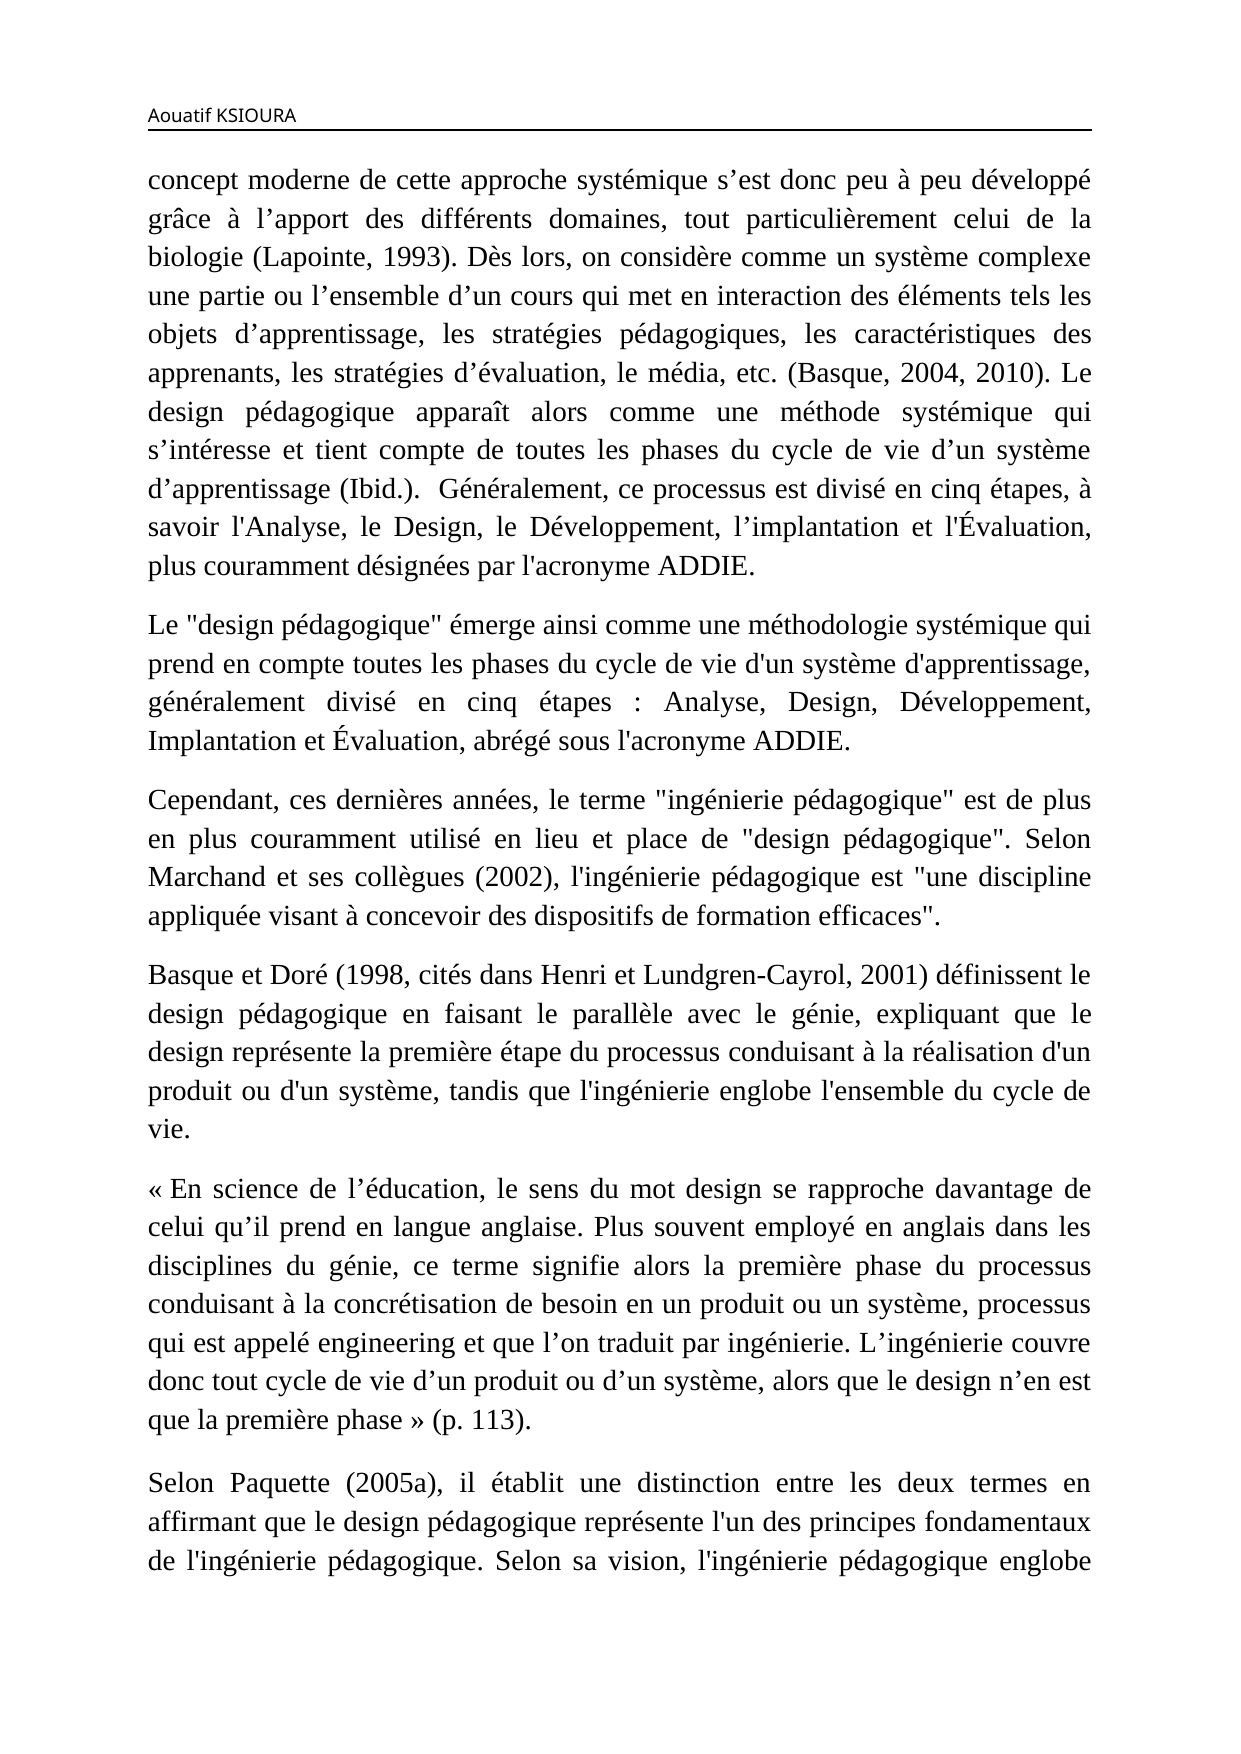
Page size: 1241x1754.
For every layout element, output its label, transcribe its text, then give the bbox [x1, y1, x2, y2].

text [148, 1466, 1092, 1576]
text Le "design pédagogique" émerge ainsi comme une méthodologie systémique qui prend en compte toutes les phases du cycle de vie d'un système d'apprentissage, généralement divisé en cinq étapes : Analyse, Design, Développement, Implantation et Évaluation, abrégé sous l'acronyme ADDIE. [148, 607, 1092, 756]
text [148, 162, 1092, 581]
text Basque et Doré (1998, cités dans Henri et Lundgren-Cayrol, 2001) définissent le design pédagogique en faisant le parallèle avec le génie, expliquant que le design représente la première étape du processus conduisant à la réalisation d'un produit ou d'un système, tandis que l'ingénierie englobe l'ensemble du cycle de vie. [148, 957, 1092, 1145]
text « En science de l’éducation, le sens du mot design se rapproche davantage de celui qu’il prend en langue anglaise. Plus souvent employé en anglais dans les disciplines du génie, ce terme signifie alors la première phase du processus conduisant à la concrétisation de besoin en un produit ou un système, processus qui est appelé engineering et que l’on traduit par ingénierie. L’ingénierie couvre donc tout cycle de vie d’un produit ou d’un système, alors que le design n’en est que la première phase » (p. 113). [148, 1171, 1092, 1436]
text Cependant, ces dernières années, le terme "ingénierie pédagogique" est de plus en plus couramment utilisé en lieu et place de "design pédagogique". Selon Marchand et ses collègues (2002), l'ingénierie pédagogique est "une discipline appliquée visant à concevoir des dispositifs de formation efficaces". [148, 782, 1092, 931]
